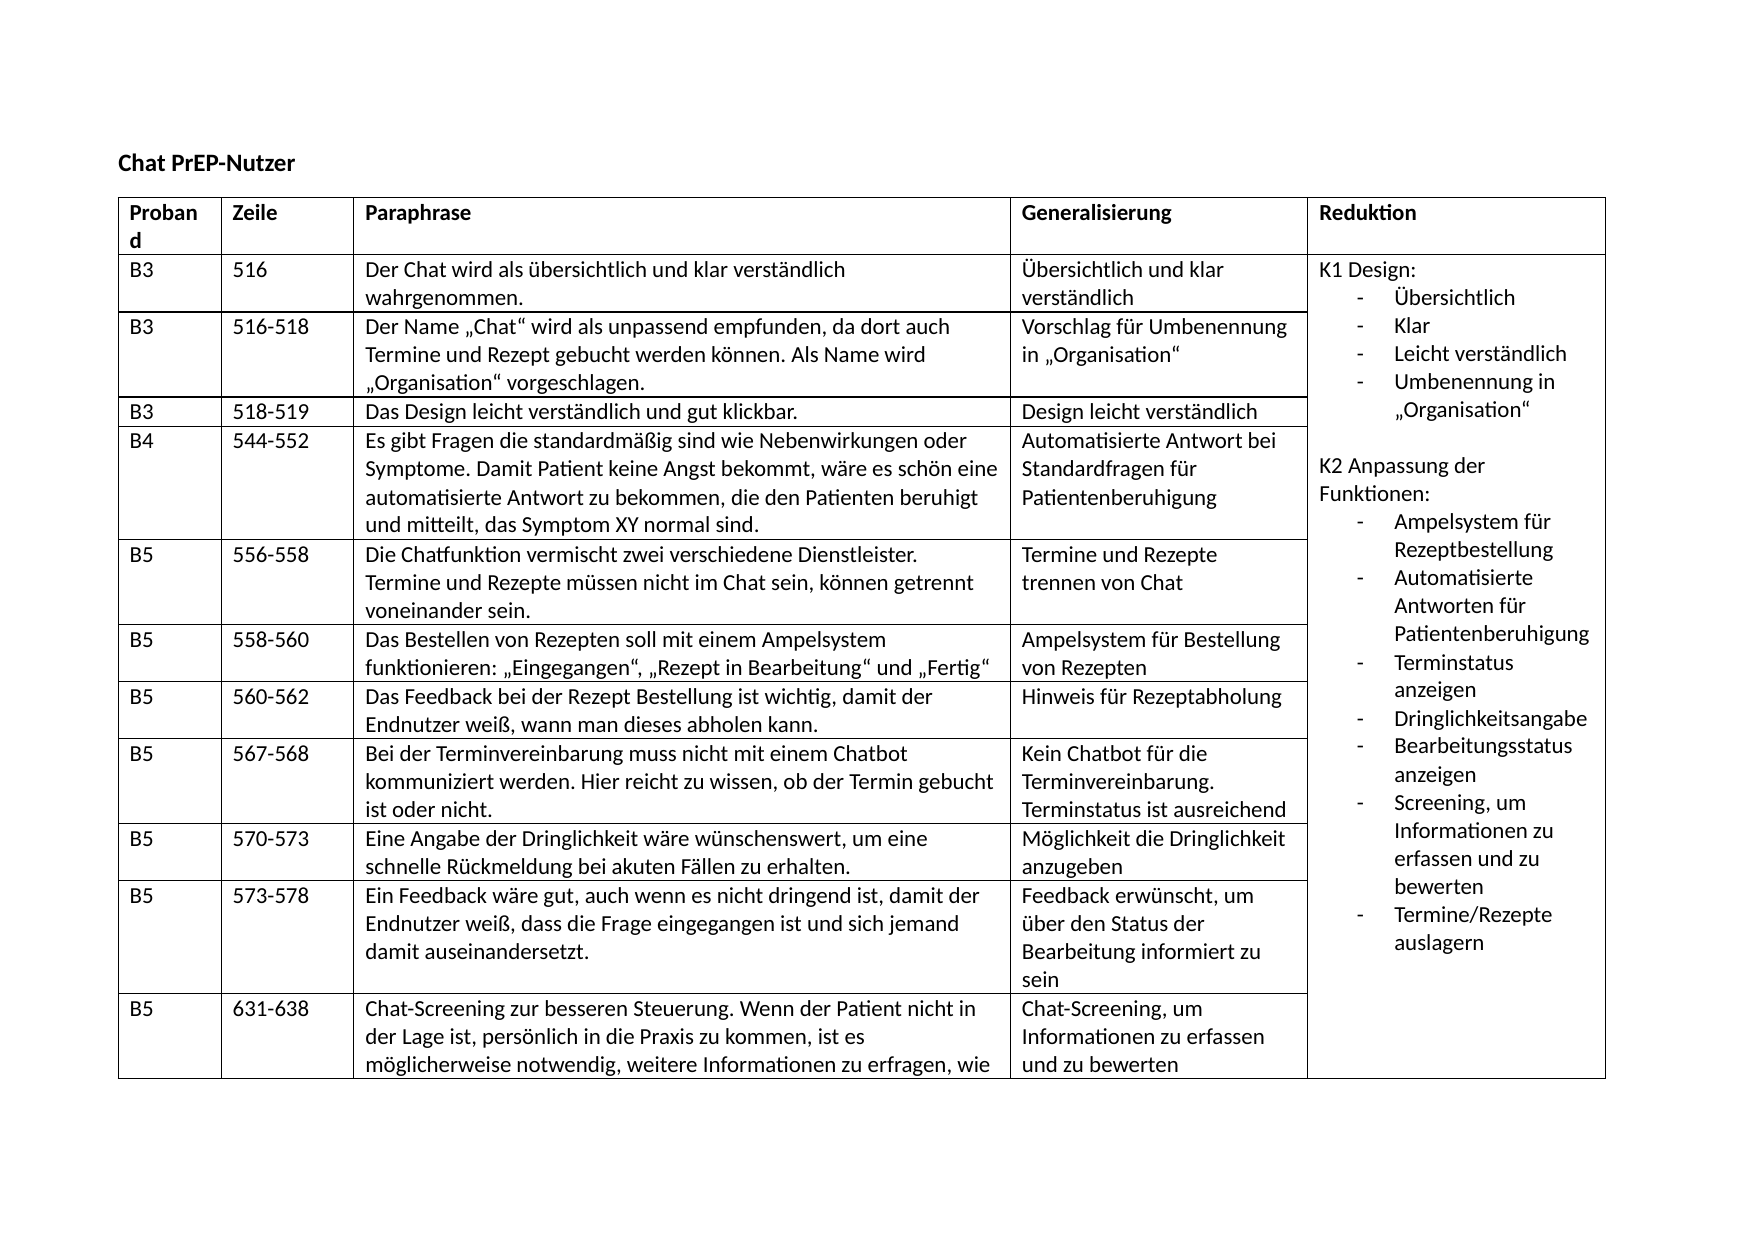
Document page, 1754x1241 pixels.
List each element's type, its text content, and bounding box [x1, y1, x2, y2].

table_cell Hinweis für Rezeptabholung [1011, 682, 1307, 738]
table_header Generalisierung [1011, 198, 1307, 254]
text Chat PrEP-Nutzer [118, 148, 1606, 178]
table_cell Es gibt Fragen die standardmäßig sind wie Nebenwirkungen oder Symptome. Damit Patient keine Angst bekommt, wäre es schön eine automatisierte Antwort zu bekommen, die den Patienten beruhigt und mitteilt, das Symptom XY normal sind. [354, 427, 1010, 539]
table_cell B3 [119, 398, 221, 426]
table_cell 573-578 [222, 881, 353, 993]
table_cell Der Chat wird als übersichtlich und klar verständlich wahrgenommen. [354, 255, 1010, 311]
table_cell Übersichtlich und klar verständlich [1011, 255, 1307, 311]
table_cell Kein Chatbot für die Terminvereinbarung. Terminstatus ist ausreichend [1011, 739, 1307, 823]
table_cell 516 [222, 255, 353, 311]
table_cell Ampelsystem für Bestellung von Rezepten [1011, 625, 1307, 681]
table_cell Design leicht verständlich [1011, 398, 1307, 426]
table_cell Das Bestellen von Rezepten soll mit einem Ampelsystem funktionieren: „Eingegangen“, „Rezept in Bearbeitung“ und „Fertig“ [354, 625, 1010, 681]
table_cell Vorschlag für Umbenennung in „Organisation“ [1011, 313, 1307, 396]
table_cell 558-560 [222, 625, 353, 681]
table_header Zeile [222, 198, 353, 254]
table_cell Eine Angabe der Dringlichkeit wäre wünschenswert, um eine schnelle Rückmeldung bei akuten Fällen zu erhalten. [354, 824, 1010, 880]
table_cell K1 Design: Übersichtlich Klar Leicht verständlich Umbenennung in „Organisation“ K2 Anpassung der Funktionen: Ampelsystem für Rezeptbestellung Automatisierte Antworten für Patientenberuhigung Terminstatus anzeigen Dringlichkeitsangabe Bearbeitungsstatus anzeigen Screening, um Informationen zu erfassen und zu bewerten Termine/Rezepte auslagern [1308, 255, 1605, 1078]
table_cell 570-573 [222, 824, 353, 880]
table_cell B5 [119, 682, 221, 738]
table_cell B3 [119, 313, 221, 396]
table_cell Chat-Screening, um Informationen zu erfassen und zu bewerten [1011, 994, 1307, 1078]
table_cell B5 [119, 739, 221, 823]
table_cell B5 [119, 881, 221, 993]
table_cell 567-568 [222, 739, 353, 823]
table_cell B3 [119, 255, 221, 311]
table_cell Der Name „Chat“ wird als unpassend empfunden, da dort auch Termine und Rezept gebucht werden können. Als Name wird „Organisation“ vorgeschlagen. [354, 313, 1010, 396]
table_cell 516-518 [222, 313, 353, 396]
table_header Proband [119, 198, 221, 254]
table_cell B5 [119, 994, 221, 1078]
table_cell B5 [119, 540, 221, 624]
table_cell Die Chatfunktion vermischt zwei verschiedene Dienstleister. Termine und Rezepte müssen nicht im Chat sein, können getrennt voneinander sein. [354, 540, 1010, 624]
table_cell Termine und Rezepte trennen von Chat [1011, 540, 1307, 624]
table_header Reduktion [1308, 198, 1605, 254]
table_cell Möglichkeit die Dringlichkeit anzugeben [1011, 824, 1307, 880]
table_cell 631-638 [222, 994, 353, 1078]
table_cell Ein Feedback wäre gut, auch wenn es nicht dringend ist, damit der Endnutzer weiß, dass die Frage eingegangen ist und sich jemand damit auseinandersetzt. [354, 881, 1010, 993]
table_cell Das Design leicht verständlich und gut klickbar. [354, 398, 1010, 426]
table_cell B4 [119, 427, 221, 539]
table_cell Automatisierte Antwort bei Standardfragen für Patientenberuhigung [1011, 427, 1307, 539]
table_cell B5 [119, 824, 221, 880]
table_cell Feedback erwünscht, um über den Status der Bearbeitung informiert zu sein [1011, 881, 1307, 993]
table_cell B5 [119, 625, 221, 681]
table_cell 556-558 [222, 540, 353, 624]
table_cell 518-519 [222, 398, 353, 426]
table_cell 560-562 [222, 682, 353, 738]
table_cell 544-552 [222, 427, 353, 539]
table_cell Das Feedback bei der Rezept Bestellung ist wichtig, damit der Endnutzer weiß, wann man dieses abholen kann. [354, 682, 1010, 738]
table_header Paraphrase [354, 198, 1010, 254]
table_cell Bei der Terminvereinbarung muss nicht mit einem Chatbot kommuniziert werden. Hier reicht zu wissen, ob der Termin gebucht ist oder nicht. [354, 739, 1010, 823]
